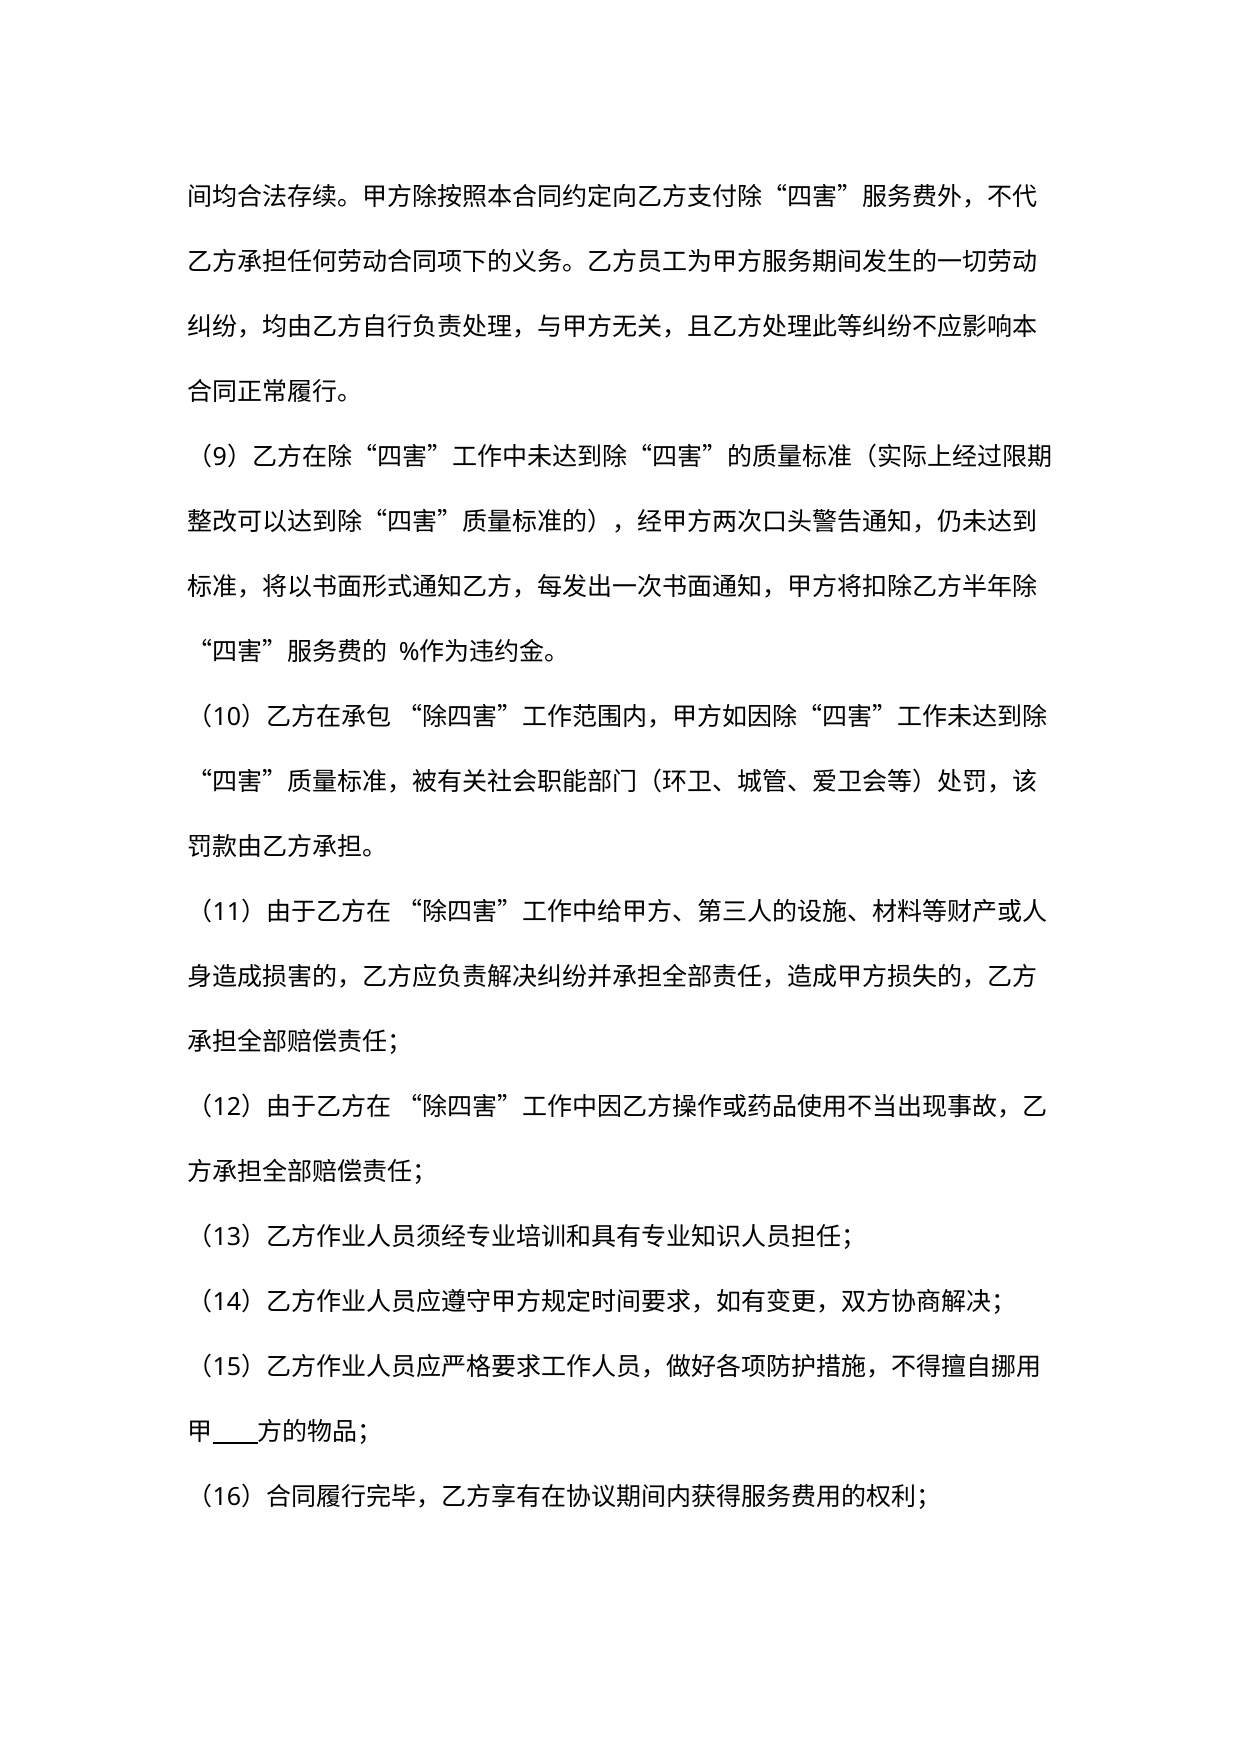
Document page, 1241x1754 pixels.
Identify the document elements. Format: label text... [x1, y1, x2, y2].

text （16）合同履行完毕，乙方享有在协议期间内获得服务费用的权利； [187, 1462, 1053, 1527]
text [187, 162, 1053, 422]
text （11）由于乙方在 “除四害”工作中给甲方、第三人的设施、材料等财产或人身造成损害的，乙方应负责解决纠纷并承担全部责任，造成甲方损失的，乙方承担全部赔偿责任； [187, 877, 1053, 1072]
text （14）乙方作业人员应遵守甲方规定时间要求，如有变更，双方协商解决； [187, 1267, 1053, 1332]
text （12）由于乙方在 “除四害”工作中因乙方操作或药品使用不当出现事故，乙方承担全部赔偿责任； [187, 1072, 1053, 1202]
text （9）乙方在除“四害”工作中未达到除“四害”的质量标准（实际上经过限期整改可以达到除“四害”质量标准的），经甲方两次口头警告通知，仍未达到标准，将以书面形式通知乙方，每发出一次书面通知，甲方将扣除乙方半年除“四害”服务费的 %作为违约金。 [187, 422, 1053, 682]
text （10）乙方在承包 “除四害”工作范围内，甲方如因除“四害”工作未达到除“四害”质量标准，被有关社会职能部门（环卫、城管、爱卫会等）处罚，该罚款由乙方承担。 [187, 682, 1053, 877]
text （13）乙方作业人员须经专业培训和具有专业知识人员担任； [187, 1202, 1053, 1267]
text （15）乙方作业人员应严格要求工作人员，做好各项防护措施，不得擅自挪用甲 方的物品； [187, 1332, 1053, 1462]
